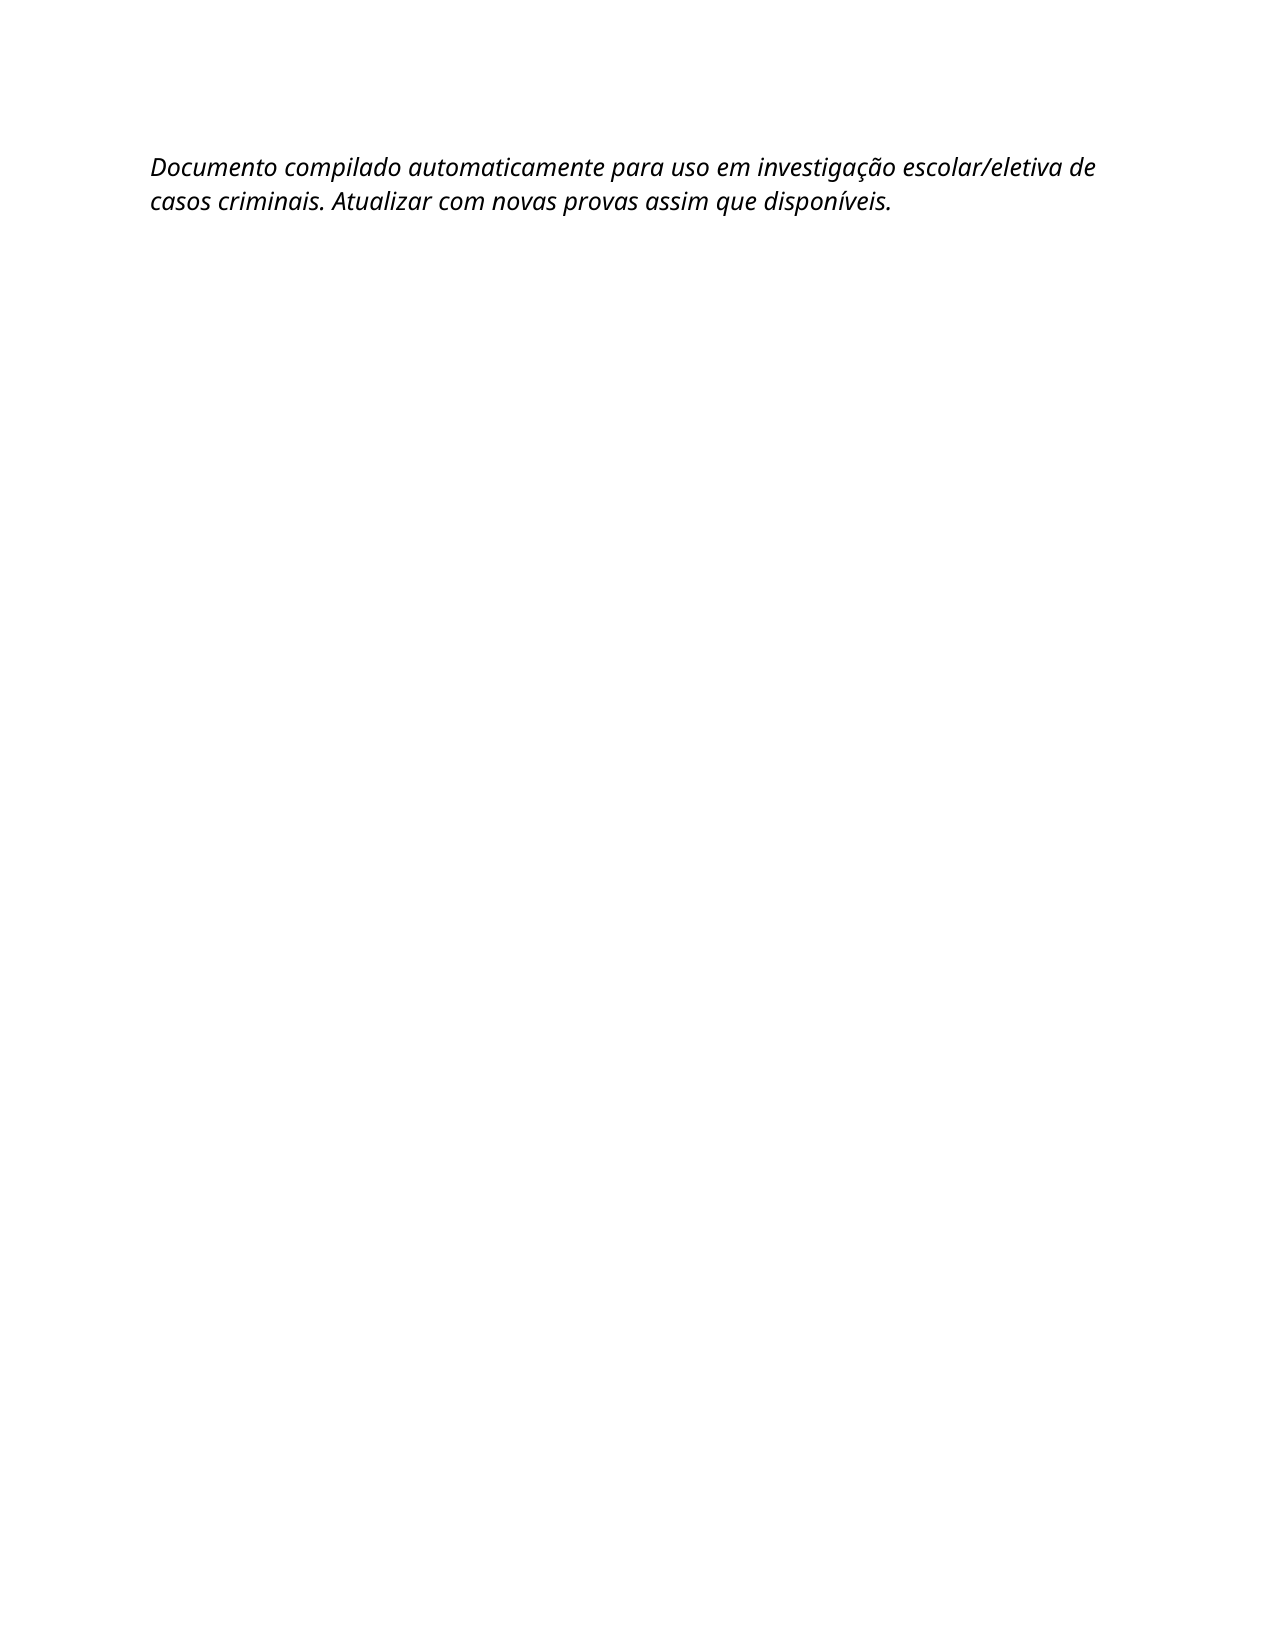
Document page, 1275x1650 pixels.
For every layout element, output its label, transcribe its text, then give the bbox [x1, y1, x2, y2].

text Documento compilado automaticamente para uso em investigação escolar/eletiva de casos criminais. Atualizar com novas provas assim que disponíveis. [150, 150, 1125, 218]
